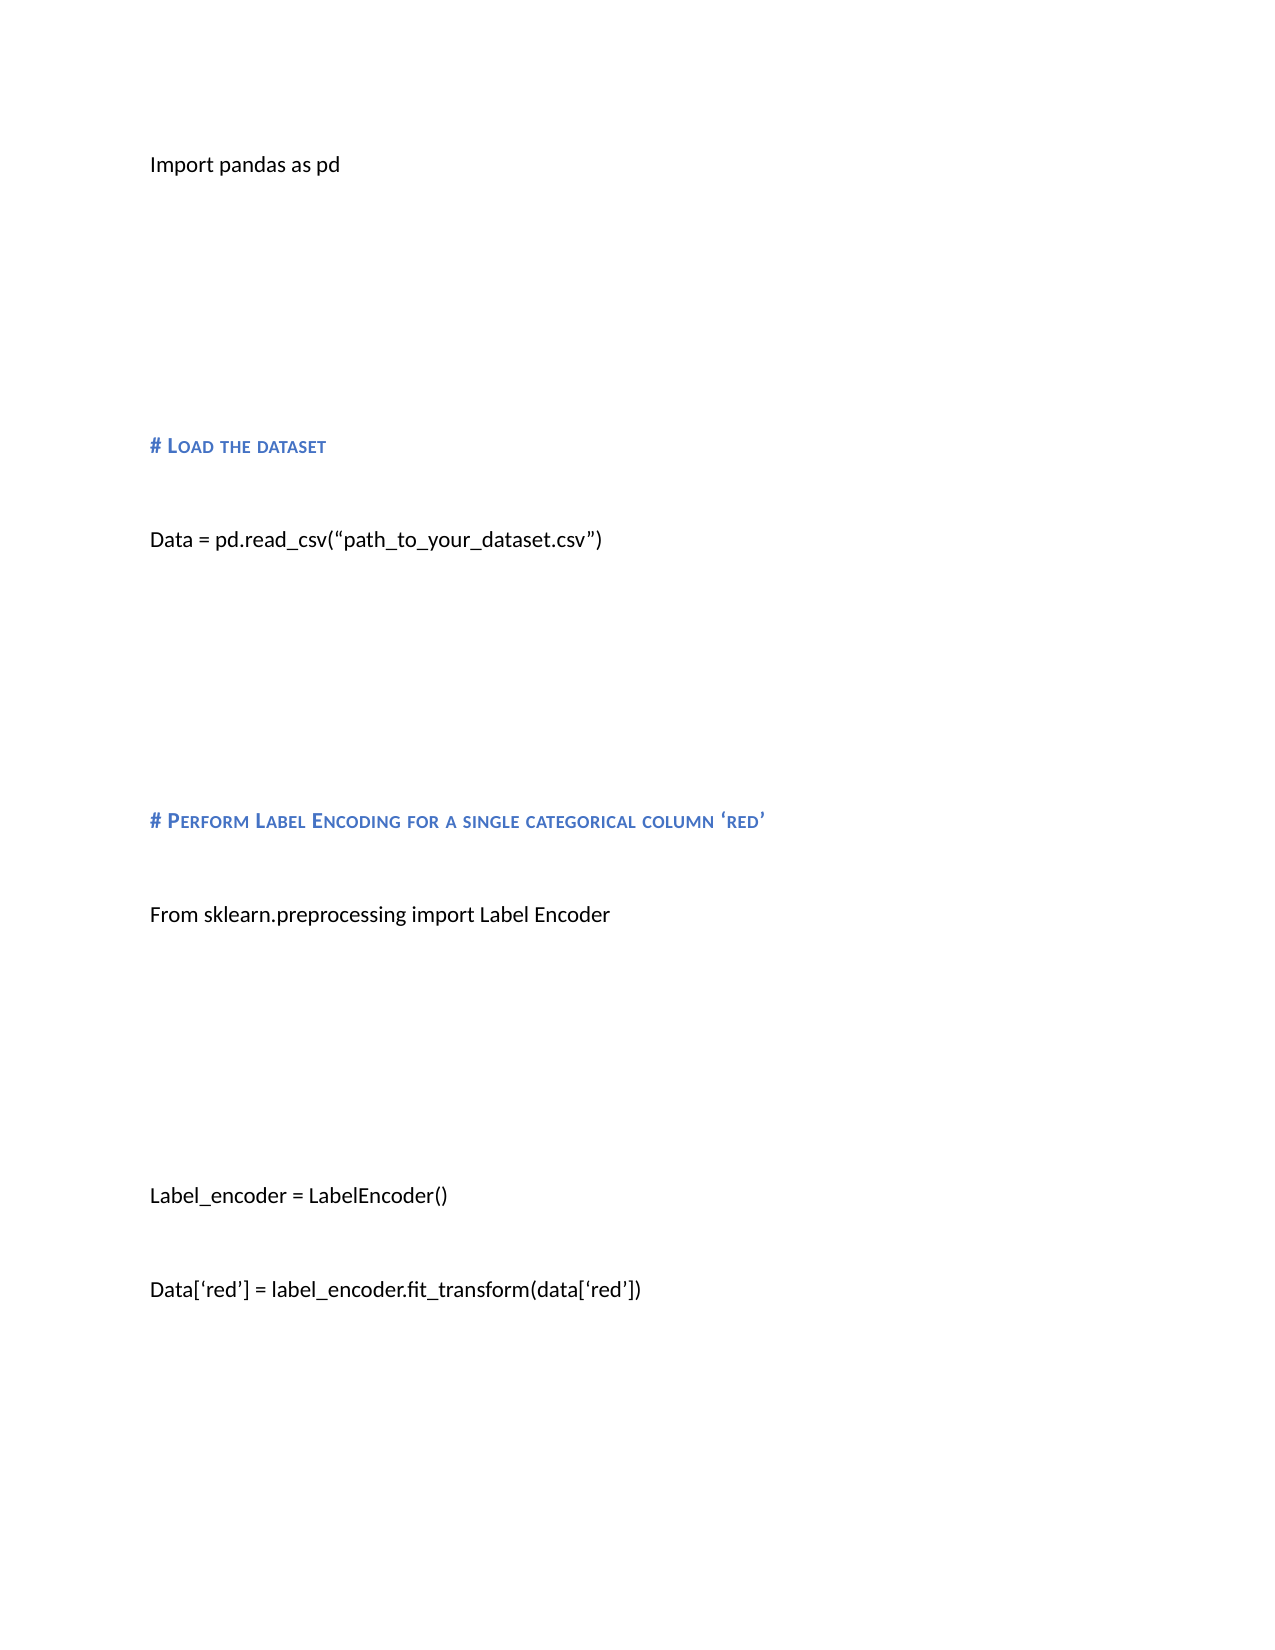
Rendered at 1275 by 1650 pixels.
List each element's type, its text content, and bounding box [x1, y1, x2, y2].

text From sklearn.preprocessing import Label Encoder [150, 900, 1125, 928]
text Import pandas as pd [150, 150, 1125, 178]
text Label_encoder = LabelEncoder() [150, 1181, 1125, 1209]
text # Load the dataset [150, 431, 1125, 459]
text Data = pd.read_csv(“path_to_your_dataset.csv”) [150, 525, 1125, 553]
text Data[‘red’] = label_encoder.fit_transform(data[‘red’]) [150, 1275, 1125, 1303]
text # Perform Label Encoding for a single categorical column ‘red’ [150, 806, 1125, 834]
